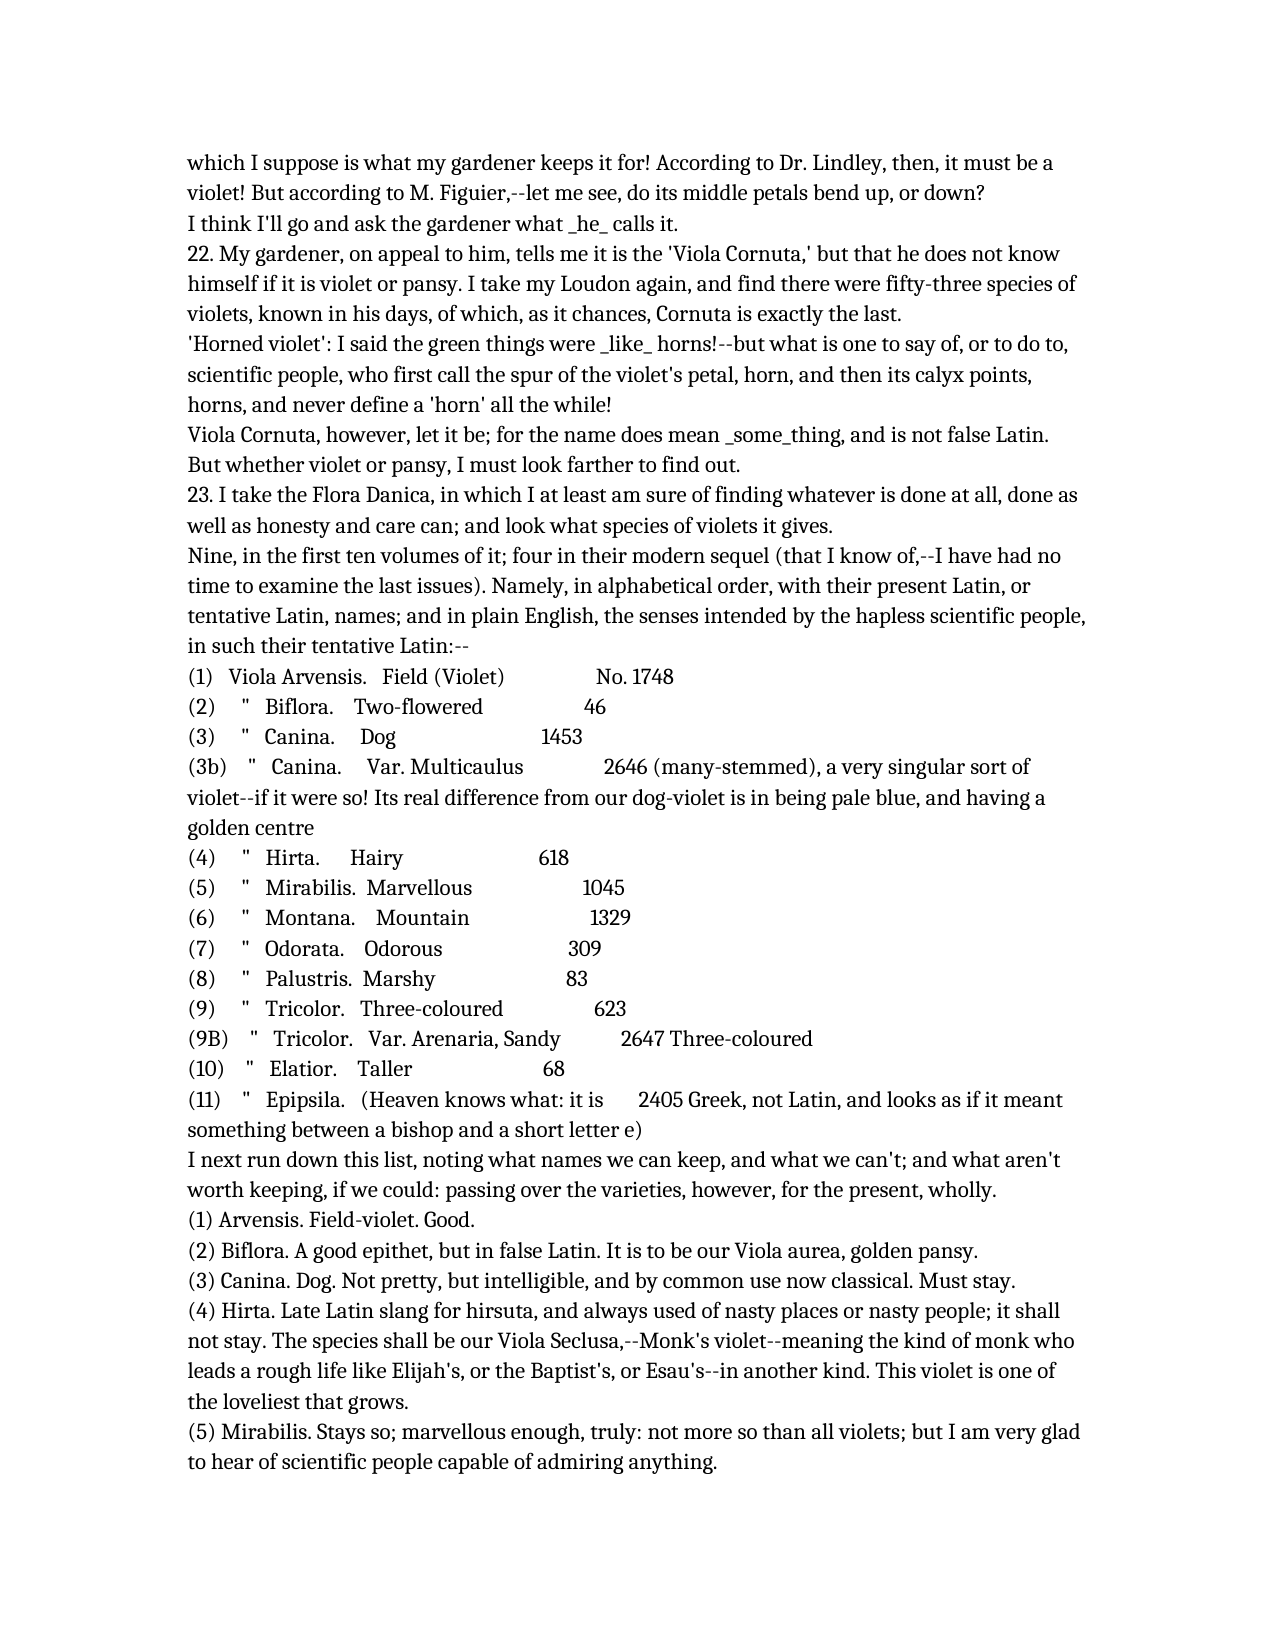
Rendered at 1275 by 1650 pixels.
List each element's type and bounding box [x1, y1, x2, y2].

text [187, 150, 1087, 1475]
